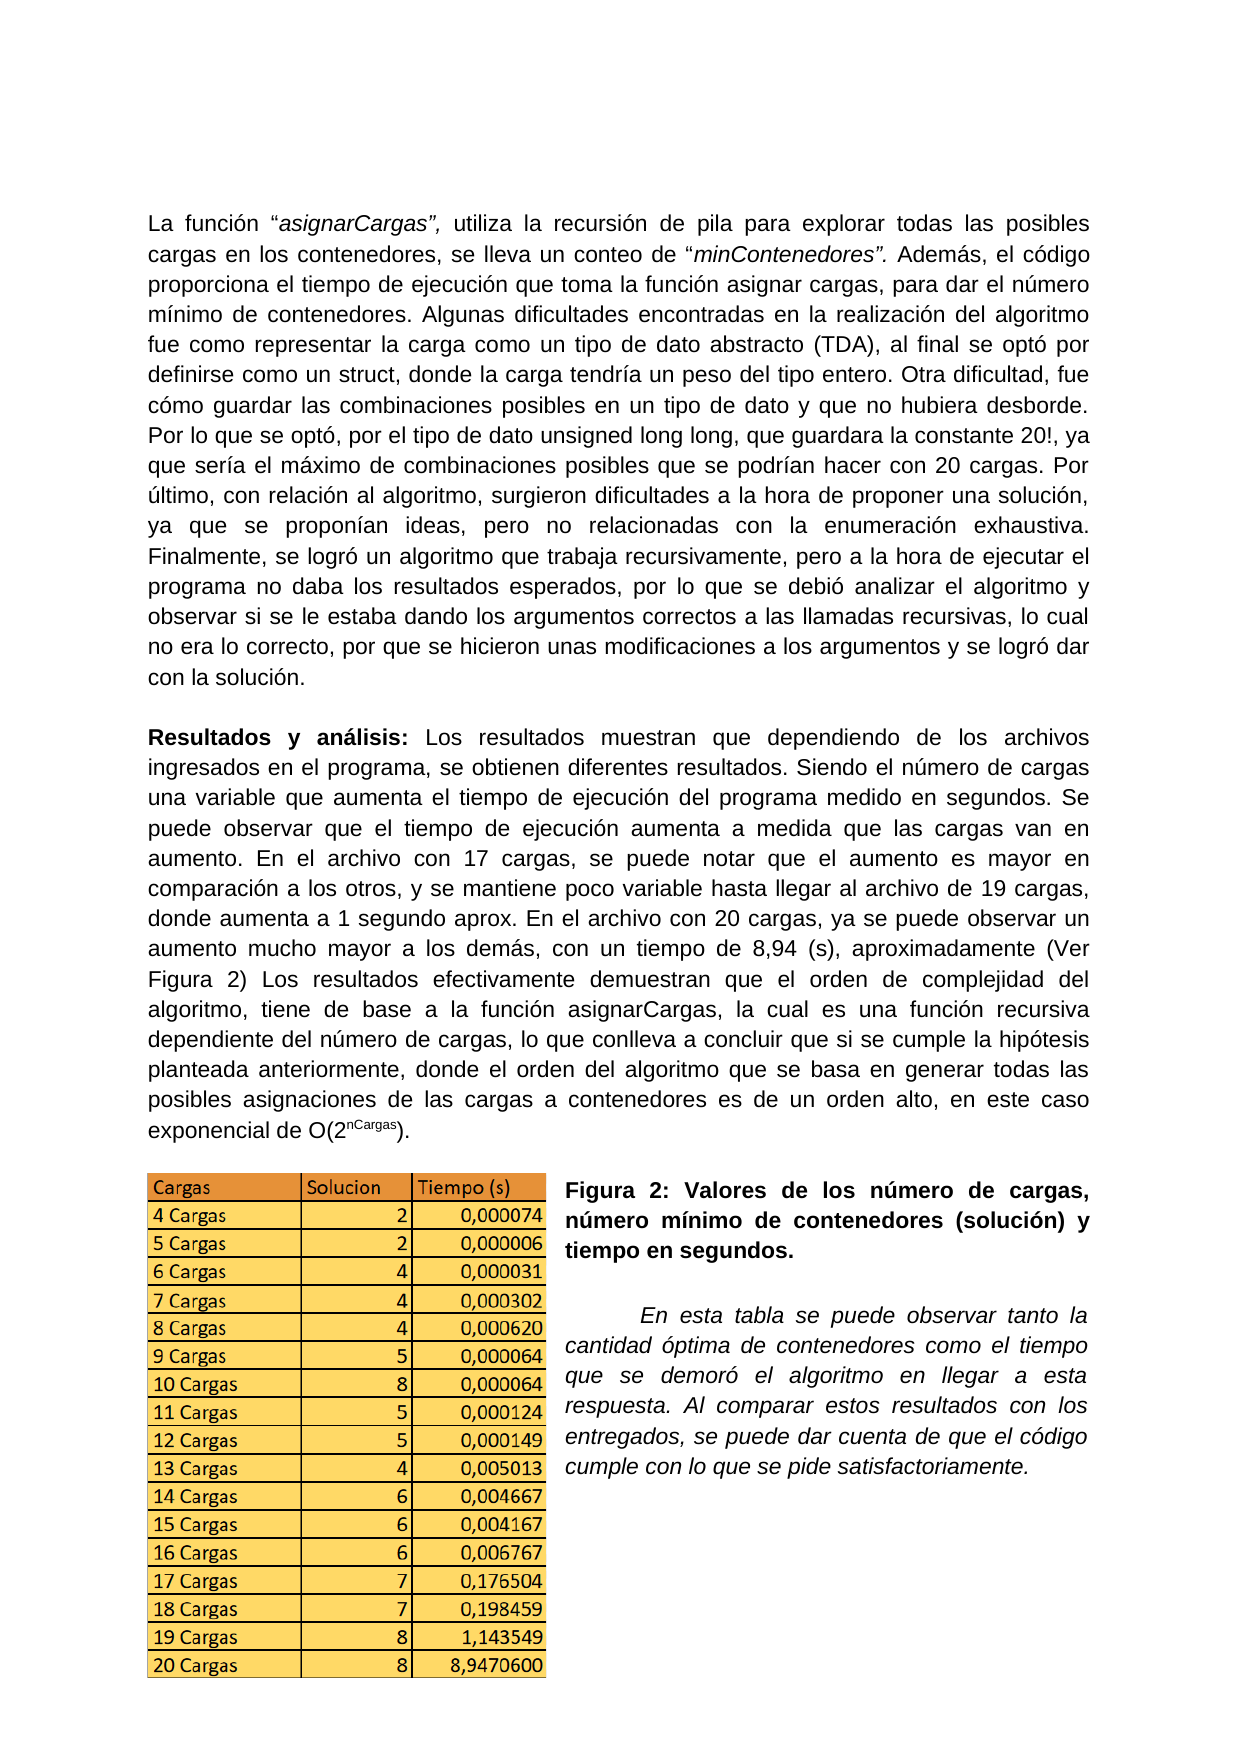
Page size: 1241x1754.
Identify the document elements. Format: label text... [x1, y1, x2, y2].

text Resultados y análisis: Los resultados muestran que dependiendo de los archivos ingresados en el programa, se obtienen diferentes resultados. Siendo el número de cargas una variable que aumenta el tiempo de ejecución del programa medido en segundos. Se puede observar que el tiempo de ejecución aumenta a medida que las cargas van en aumento. En el archivo con 17 cargas, se puede notar que el aumento es mayor en comparación a los otros, y se mantiene poco variable hasta llegar al archivo de 19 cargas, donde aumenta a 1 segundo aprox. En el archivo con 20 cargas, ya se puede observar un aumento mucho mayor a los demás, con un tiempo de 8,94 (s), aproximadamente (Ver Figura 2) Los resultados efectivamente demuestran que el orden de complejidad del algoritmo, tiene de base a la función asignarCargas, la cual es una función recursiva dependiente del número de cargas, lo que conlleva a concluir que si se cumple la hipótesis planteada anteriormente, donde el orden del algoritmo que se basa en generar todas las posibles asignaciones de las cargas a contenedores es de un orden alto, en este caso exponencial de O(2nCargas). [148, 724, 1090, 1143]
text La función “asignarCargas”, utiliza la recursión de pila para explorar todas las posibles cargas en los contenedores, se lleva un conteo de “minContenedores”. Además, el código proporciona el tiempo de ejecución que toma la función asignar cargas, para dar el número mínimo de contenedores. Algunas dificultades encontradas en la realización del algoritmo fue como representar la carga como un tipo de dato abstracto (TDA), al final se optó por definirse como un struct, donde la carga tendría un peso del tipo entero. Otra dificultad, fue cómo guardar las combinaciones posibles en un tipo de dato y que no hubiera desborde. Por lo que se optó, por el tipo de dato unsigned long long, que guardara la constante 20!, ya que sería el máximo de combinaciones posibles que se podrían hacer con 20 cargas. Por último, con relación al algoritmo, surgieron dificultades a la hora de proponer una solución, ya que se proponían ideas, pero no relacionadas con la enumeración exhaustiva. Finalmente, se logró un algoritmo que trabaja recursivamente, pero a la hora de ejecutar el programa no daba los resultados esperados, por lo que se debió analizar el algoritmo y observar si se le estaba dando los argumentos correctos a las llamadas recursivas, lo cual no era lo correcto, por que se hicieron unas modificaciones a los argumentos y se logró dar con la solución. [148, 210, 1090, 690]
text En esta tabla se puede observar tanto la cantidad óptima de contenedores como el tiempo que se demoró el algoritmo en llegar a esta respuesta. Al comparar estos resultados con los entregados, se puede dar cuenta de que el código cumple con lo que se pide satisfactoriamente. [547, 1302, 1090, 1479]
text Figura 2: Valores de los número de cargas, número mínimo de contenedores (solución) y tiempo en segundos. [547, 1177, 1090, 1264]
picture [147, 1173, 547, 1678]
